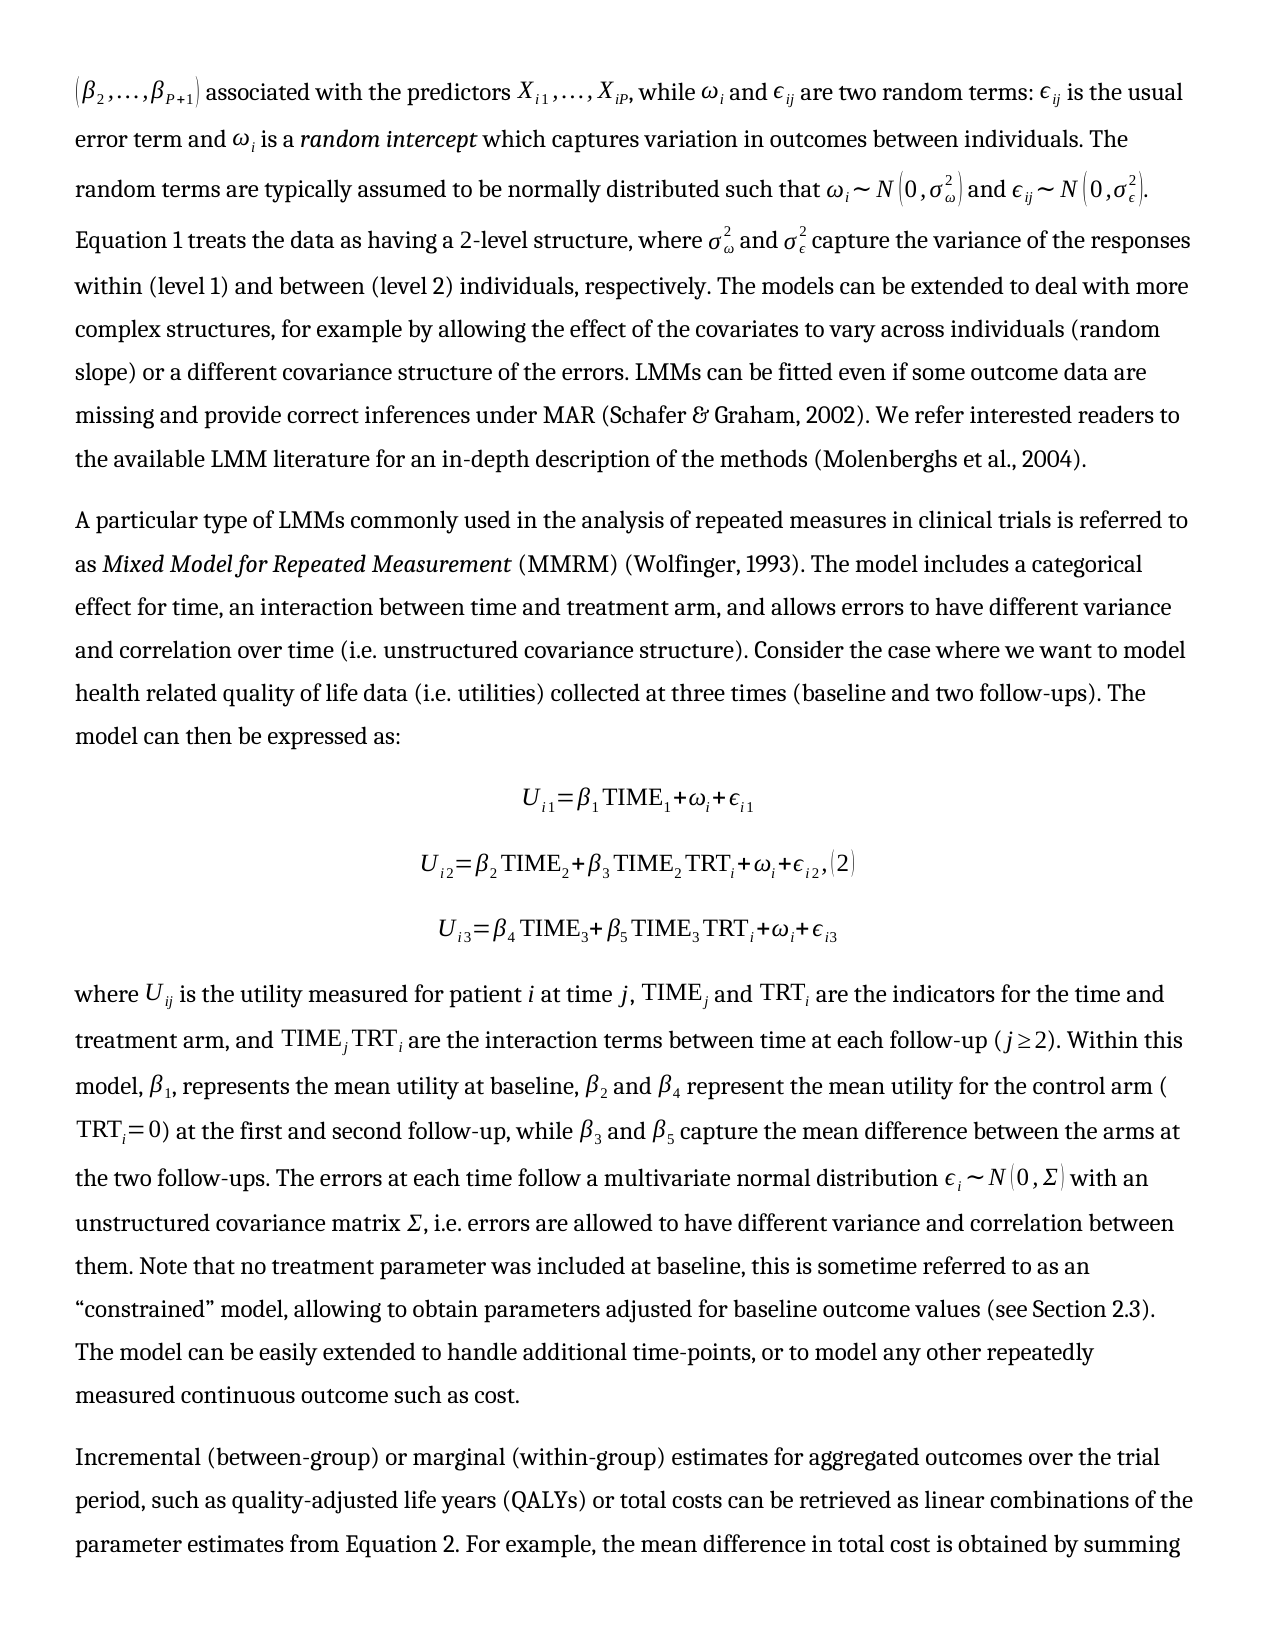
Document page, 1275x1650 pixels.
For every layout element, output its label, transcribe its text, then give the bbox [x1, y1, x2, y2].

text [75, 1443, 1200, 1558]
text where is the utility measured for patient at time , and are the indicators for the time and treatment arm, and are the interaction terms between time at each follow-up (). Within this model, , represents the mean utility at baseline, and represent the mean utility for the control arm () at the first and second follow-up, while and capture the mean difference between the arms at the two follow-ups. The errors at each time follow a multivariate normal distribution with an unstructured covariance matrix , i.e. errors are allowed to have different variance and correlation between them. Note that no treatment parameter was included at baseline, this is sometime referred to as an “constrained” model, allowing to obtain parameters adjusted for baseline outcome values (see Section 2.3). The model can be easily extended to handle additional time-points, or to model any other repeatedly measured continuous outcome such as cost. [75, 979, 1200, 1410]
text A particular type of LMMs commonly used in the analysis of repeated measures in clinical trials is referred to as Mixed Model for Repeated Measurement (MMRM) (Wolfinger, 1993). The model includes a categorical effect for time, an interaction between time and treatment arm, and allows errors to have different variance and correlation over time (i.e. unstructured covariance structure). Consider the case where we want to model health related quality of life data (i.e. utilities) collected at three times (baseline and two follow-ups). The model can then be expressed as: [75, 506, 1200, 751]
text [75, 75, 1200, 473]
